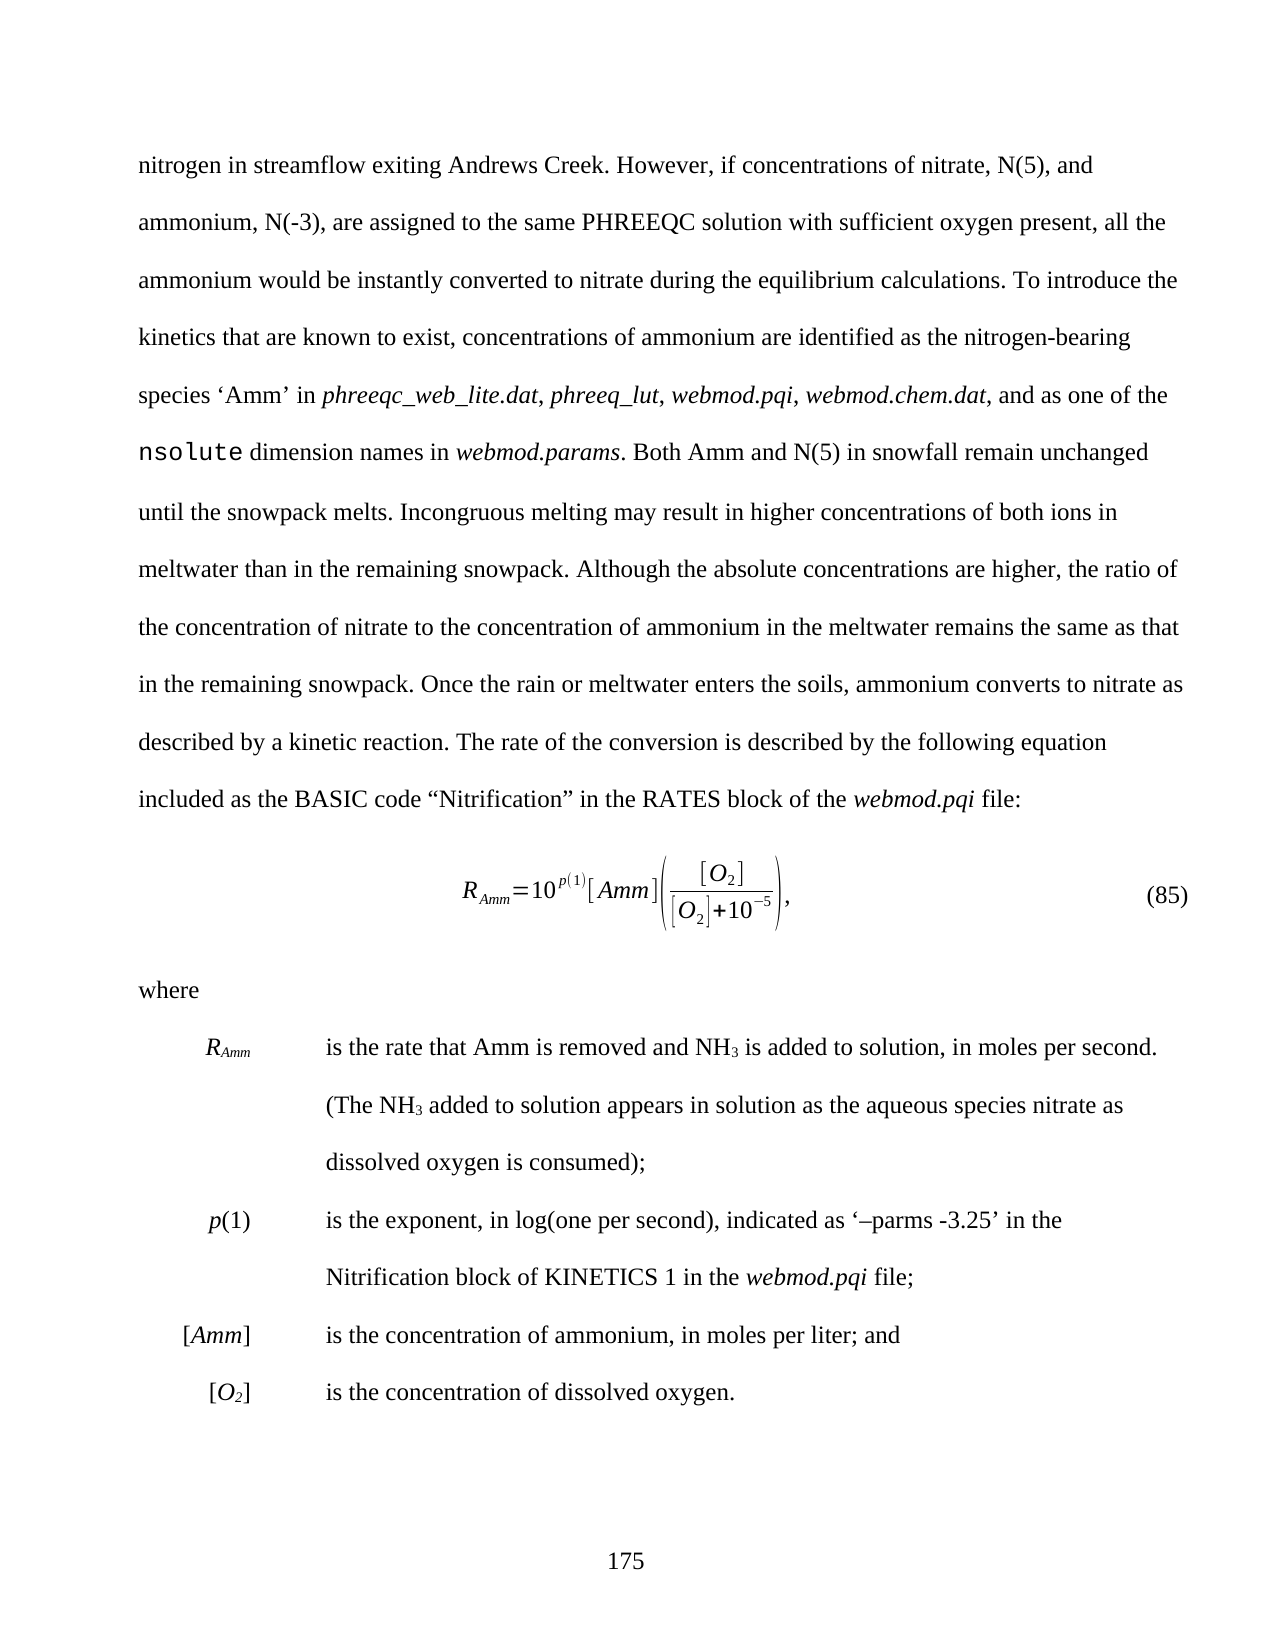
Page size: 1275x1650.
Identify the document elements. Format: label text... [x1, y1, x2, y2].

text [O2] is the concentration of dissolved oxygen. [138, 1377, 1185, 1406]
text p(1) is the exponent, in log(one per second), indicated as ‘–parms -3.25’ in the Nitrification block of KINETICS 1 in the webmod.pqi file; [138, 1205, 1185, 1291]
text RAmm is the rate that Amm is removed and NH3 is added to solution, in moles per second. (The NH3 added to solution appears in solution as the aqueous species nitrate as dissolved oxygen is consumed); [138, 1032, 1185, 1176]
text [Amm] is the concentration of ammonium, in moles per liter; and [138, 1320, 1185, 1348]
text where [138, 975, 1185, 1003]
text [138, 150, 1185, 813]
